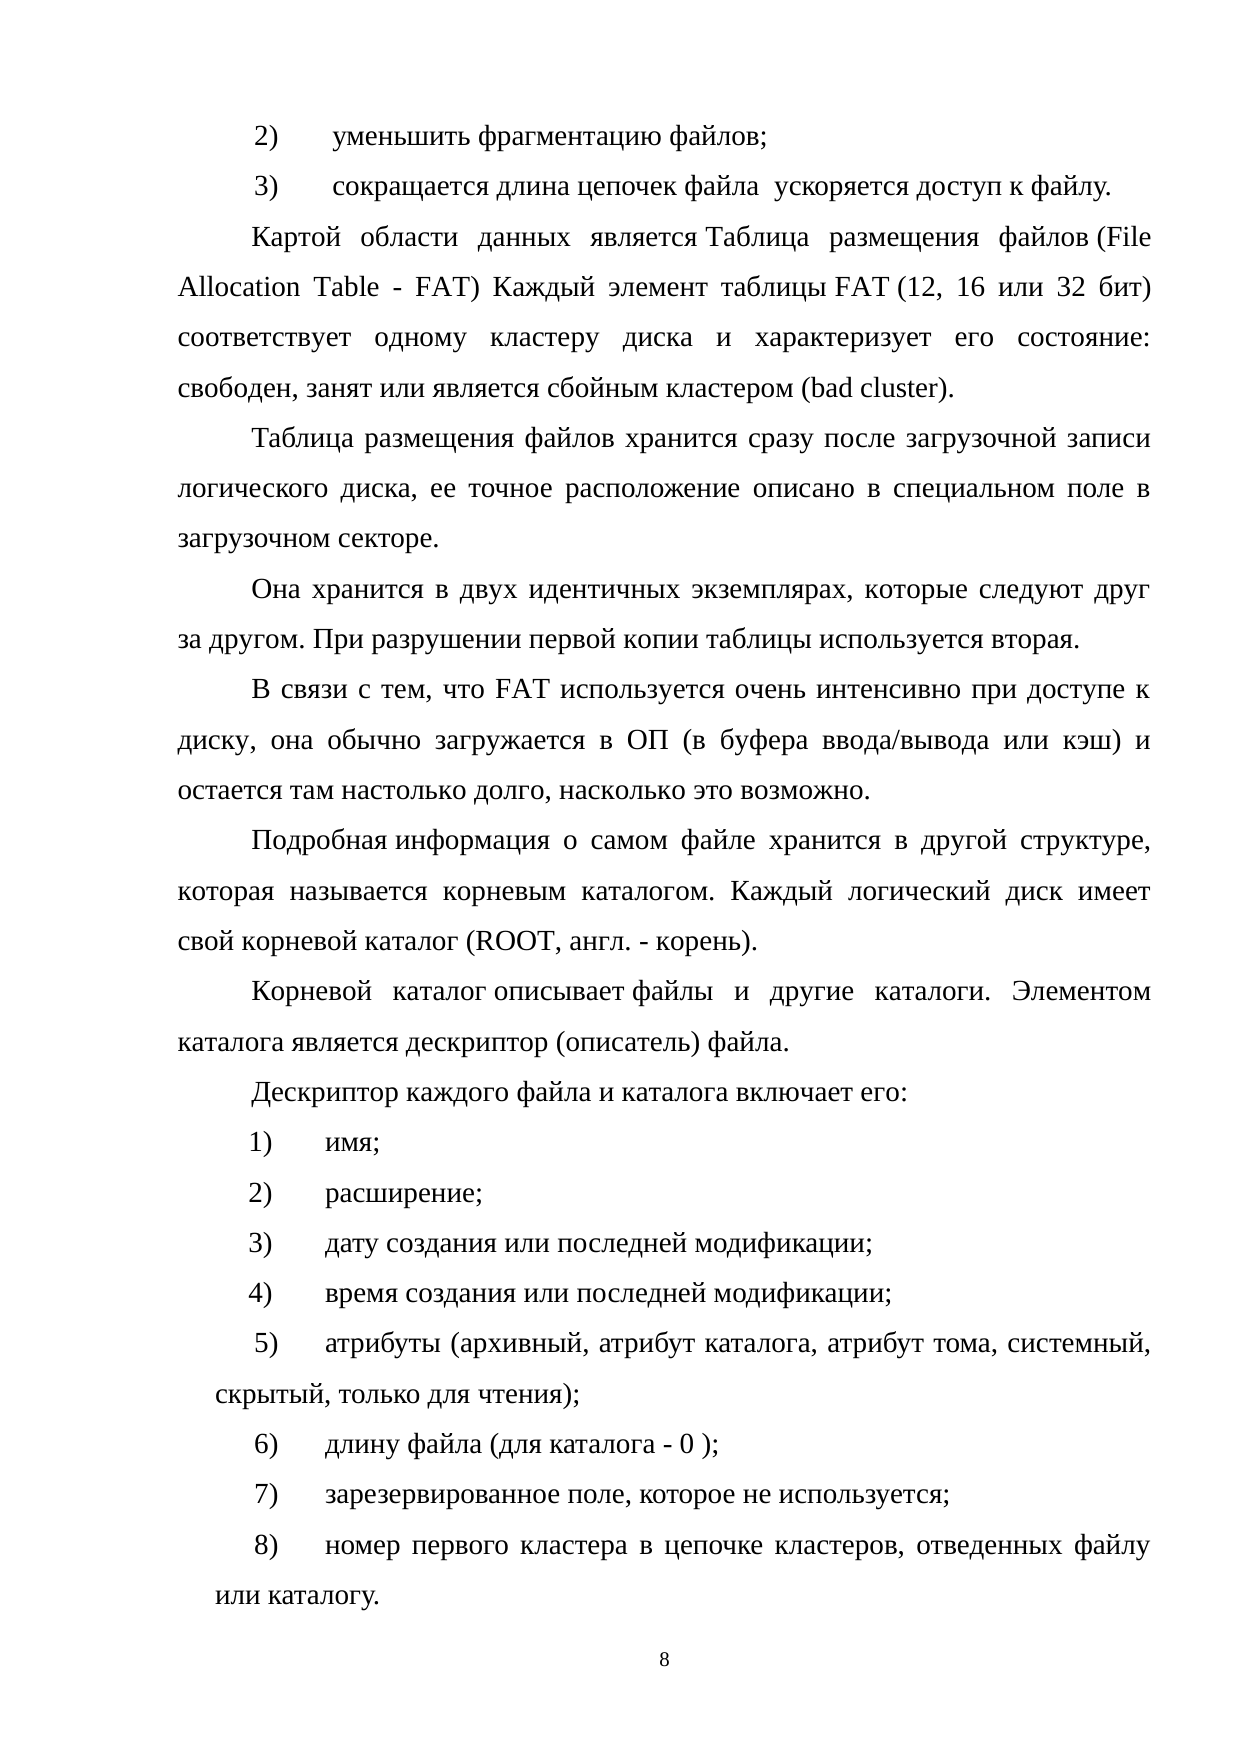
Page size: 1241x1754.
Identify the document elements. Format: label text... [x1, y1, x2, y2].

text Подробная информация о самом файле хранится в другой структуре, которая называется корневым каталогом. Каждый логический диск имеет свой корневой каталог (ROOT, англ. - корень). [177, 822, 1152, 957]
list расширение; [215, 1175, 1152, 1208]
list зарезервированное поле, которое не используется; [215, 1477, 1152, 1510]
list дату создания или последней модификации; [215, 1225, 1152, 1258]
text Таблица размещения файлов хранится сразу после загрузочной записи логического диска, ее точное расположение описано в специальном поле в загрузочном секторе. [177, 420, 1152, 554]
text Картой области данных является Таблица размещения файлов (File Allocation Table - FAT) Каждый элемент таблицы FAT (12, 16 или 32 бит) соответствует одному кластеру диска и характеризует его состояние: свободен, занят или является сбойным кластером (bad cluster). [177, 219, 1152, 403]
list время создания или последней модификации; [215, 1275, 1152, 1309]
list уменьшить фрагментацию файлов; [215, 118, 1152, 152]
list атрибуты (архивный, атрибут каталога, атрибут тома, системный, скрытый, только для чтения); [215, 1326, 1152, 1409]
list длину файла (для каталога - 0 ); [215, 1426, 1152, 1460]
list сокращается длина цепочек файла ускоряется доступ к файлу. [215, 168, 1152, 202]
text Она хранится в двух идентичных экземплярах, которые следуют друг за другом. При разрушении первой копии таблицы используется вторая. [177, 571, 1152, 655]
list номер первого кластера в цепочке кластеров, отведенных файлу или каталогу. [215, 1527, 1152, 1611]
text В связи с тем, что FAT используется очень интенсивно при доступе к диску, она обычно загружается в ОП (в буфера ввода/вывода или кэш) и остается там настолько долго, насколько это возможно. [177, 672, 1152, 806]
list имя; [215, 1124, 1152, 1158]
text Дескриптор каждого файла и каталога включает его: [177, 1074, 1152, 1108]
text Корневой каталог описывает файлы и другие каталоги. Элементом каталога является дескриптор (описатель) файла. [177, 973, 1152, 1057]
